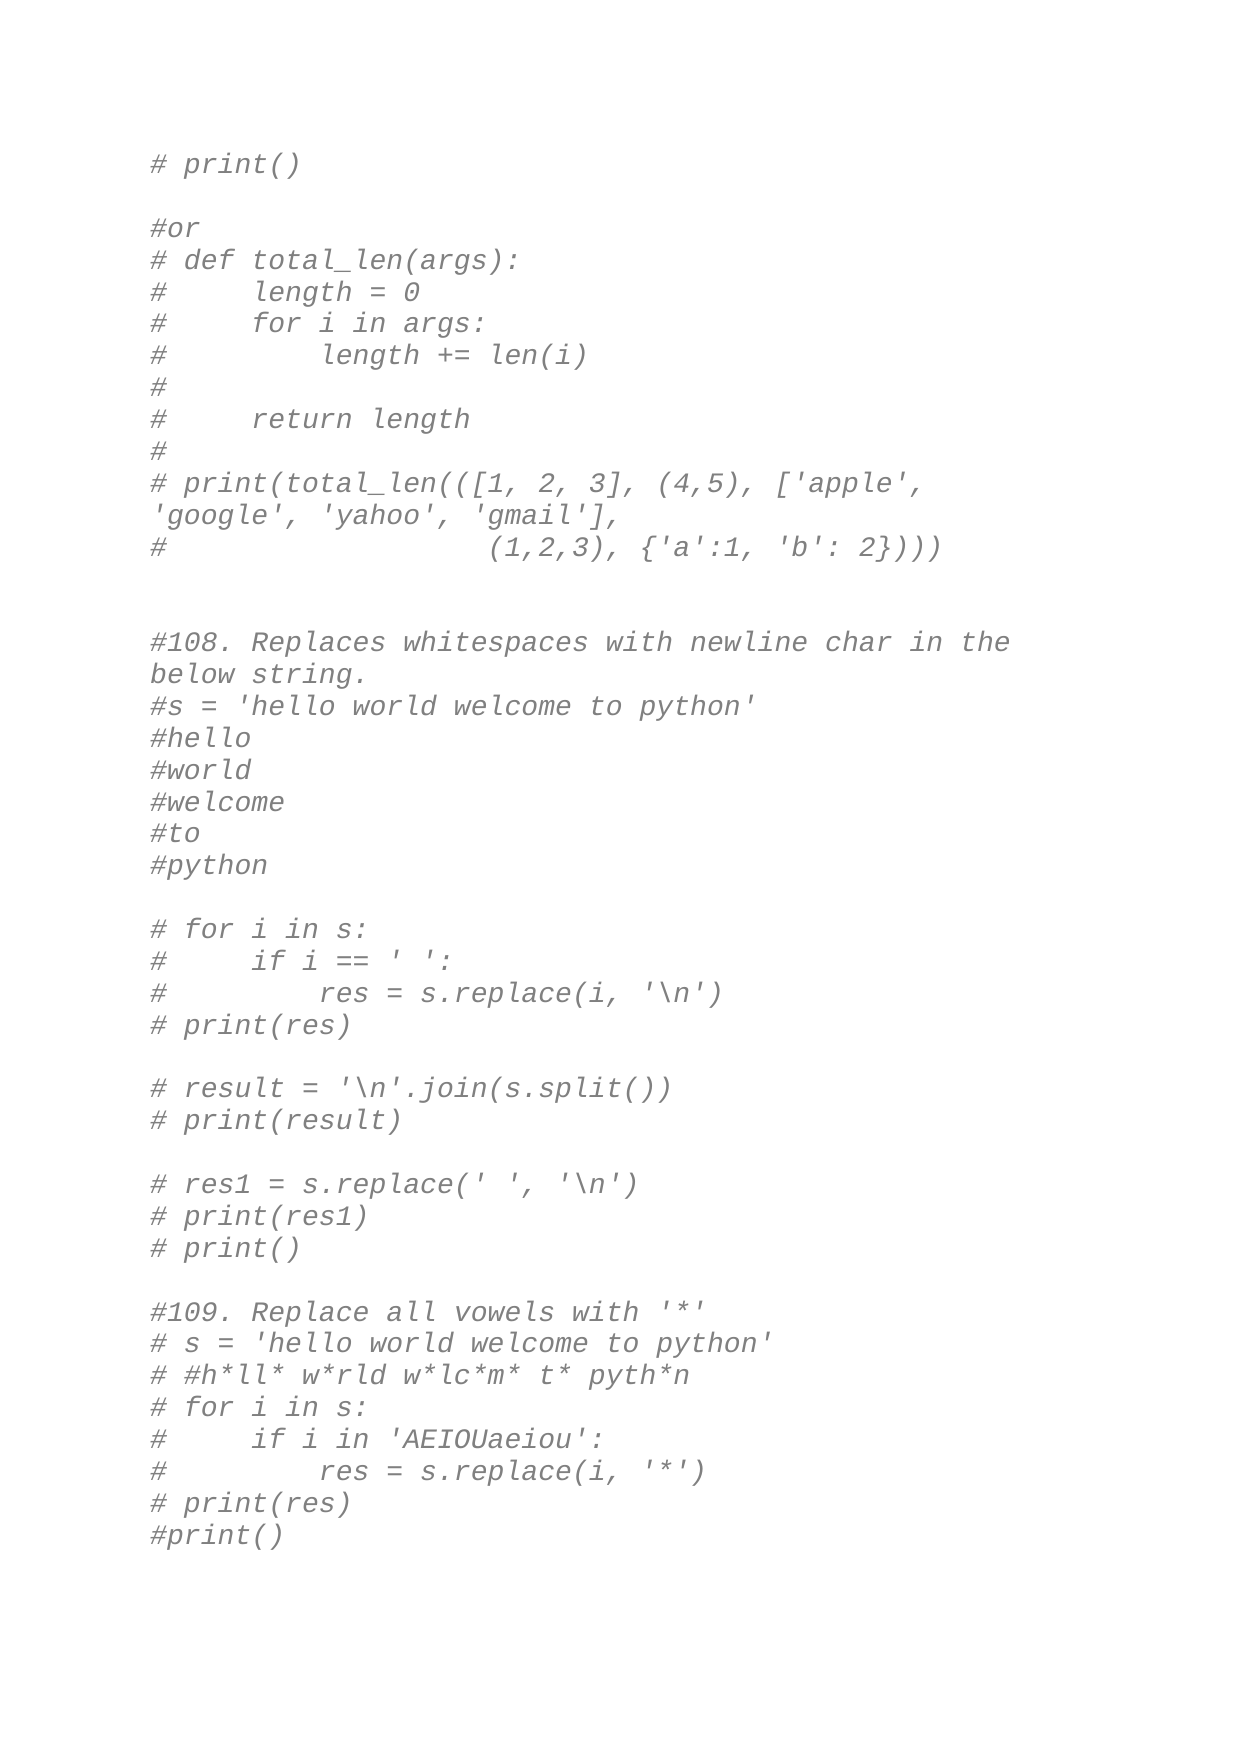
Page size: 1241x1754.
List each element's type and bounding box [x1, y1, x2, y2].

text [150, 150, 1090, 1584]
